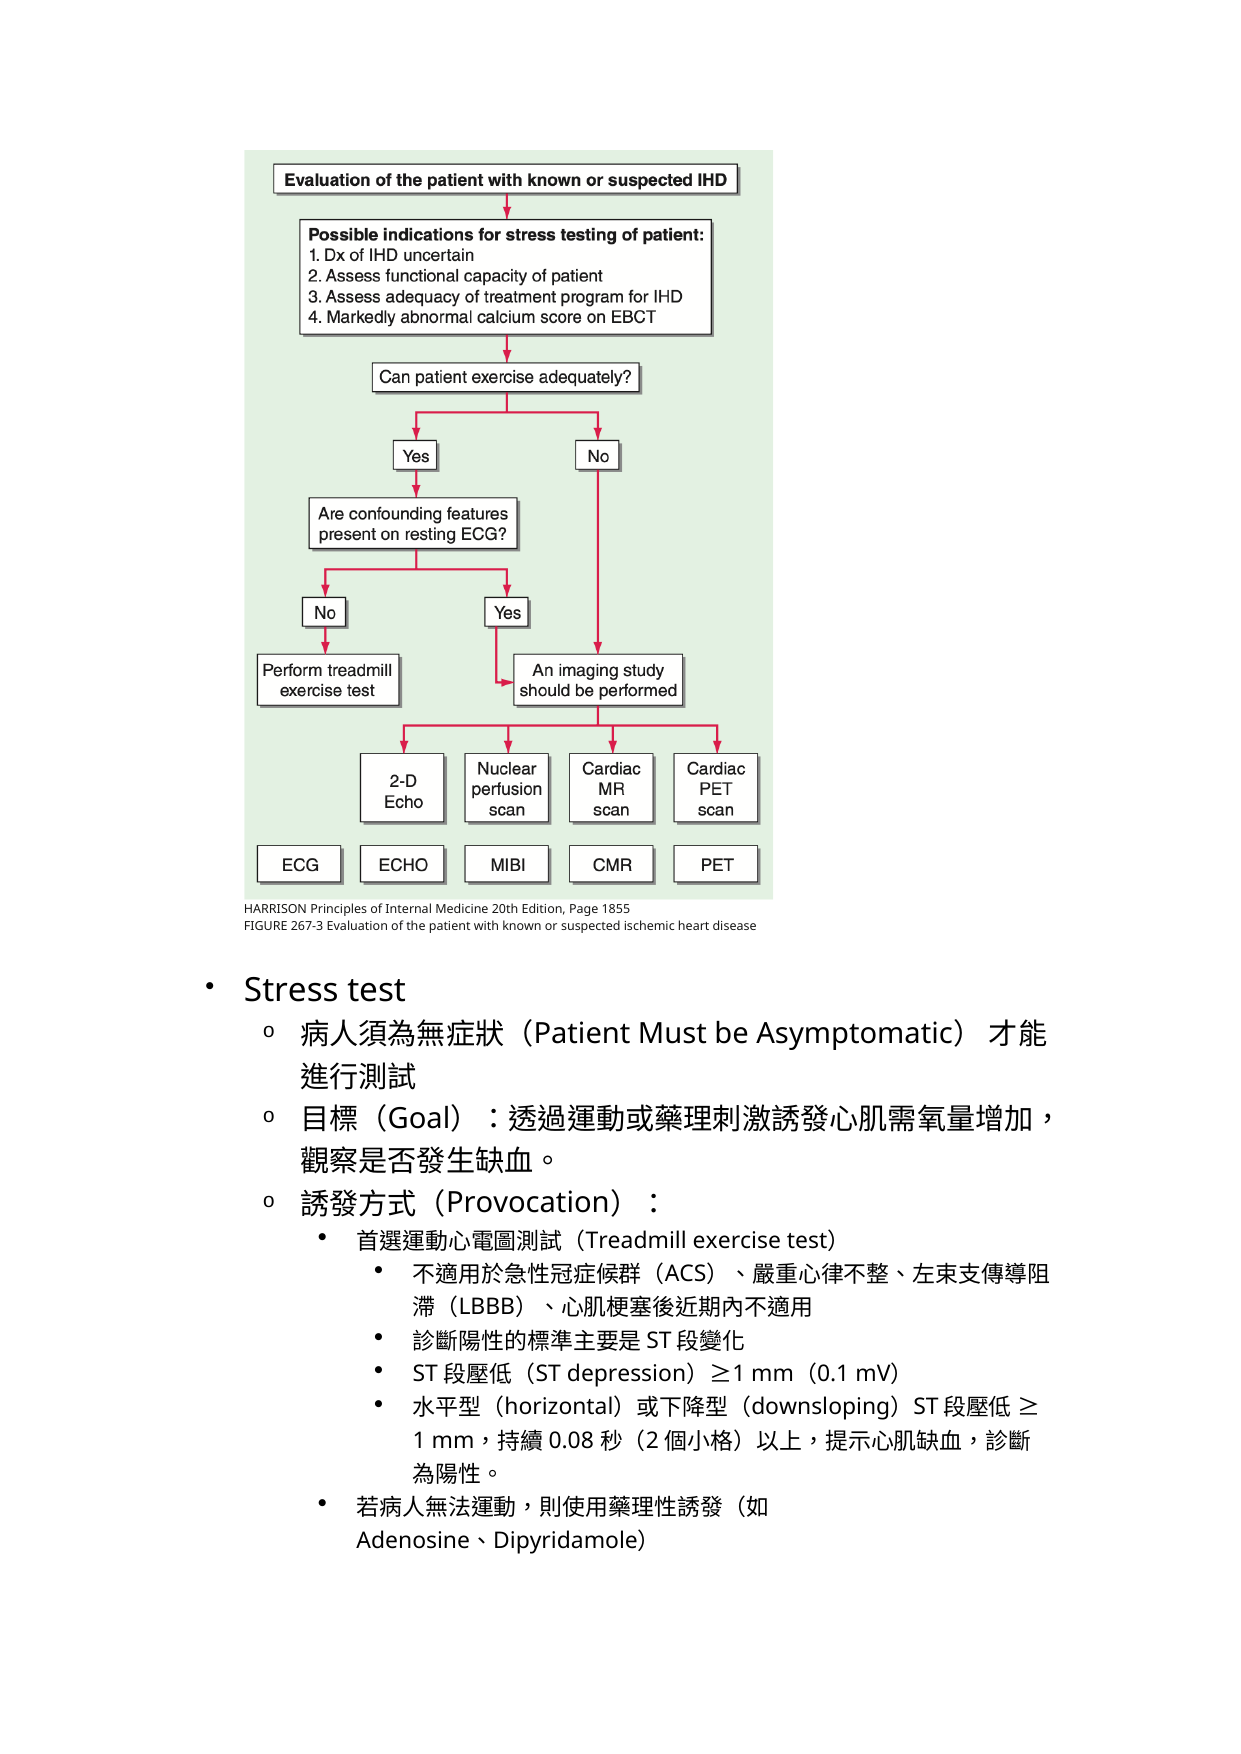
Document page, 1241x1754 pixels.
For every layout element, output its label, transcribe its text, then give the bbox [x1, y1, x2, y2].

text FIGURE 267-3 Evaluation of the patient with known or suspected ischemic heart disease [244, 917, 1053, 934]
picture [243, 150, 774, 900]
list 診斷陽性的標準主要是ST段變化 [375, 1323, 1053, 1356]
list ST 段壓低（ST depression）≥1 mm（0.1 mV） [375, 1356, 1053, 1389]
text HARRISON Principles of Internal Medicine 20th Edition, Page 1855 [244, 900, 1053, 917]
list Stress test [206, 965, 1053, 1011]
list 不適用於急性冠症候群（ACS）、嚴重心律不整、左束支傳導阻滯（LBBB）、心肌梗塞後近期內不適用 [375, 1256, 1053, 1323]
list 誘發方式（Provocation）： [262, 1180, 1053, 1223]
list 若病人無法運動，則使用藥理性誘發（如Adenosine、Dipyridamole） [319, 1489, 1053, 1556]
list 首選運動心電圖測試（Treadmill exercise test） [319, 1223, 1053, 1256]
list 水平型（horizontal）或下降型（downsloping）ST段壓低 ≥ 1 mm，持續 0.08 秒（2 個小格）以上，提示心肌缺血，診斷為陽性。 [375, 1389, 1053, 1489]
list 目標（Goal）：透過運動或藥理刺激誘發心肌需氧量增加，觀察是否發生缺血。 [262, 1096, 1053, 1180]
list 病人須為無症狀（Patient Must be Asymptomatic） 才能進行測試 [262, 1011, 1053, 1096]
